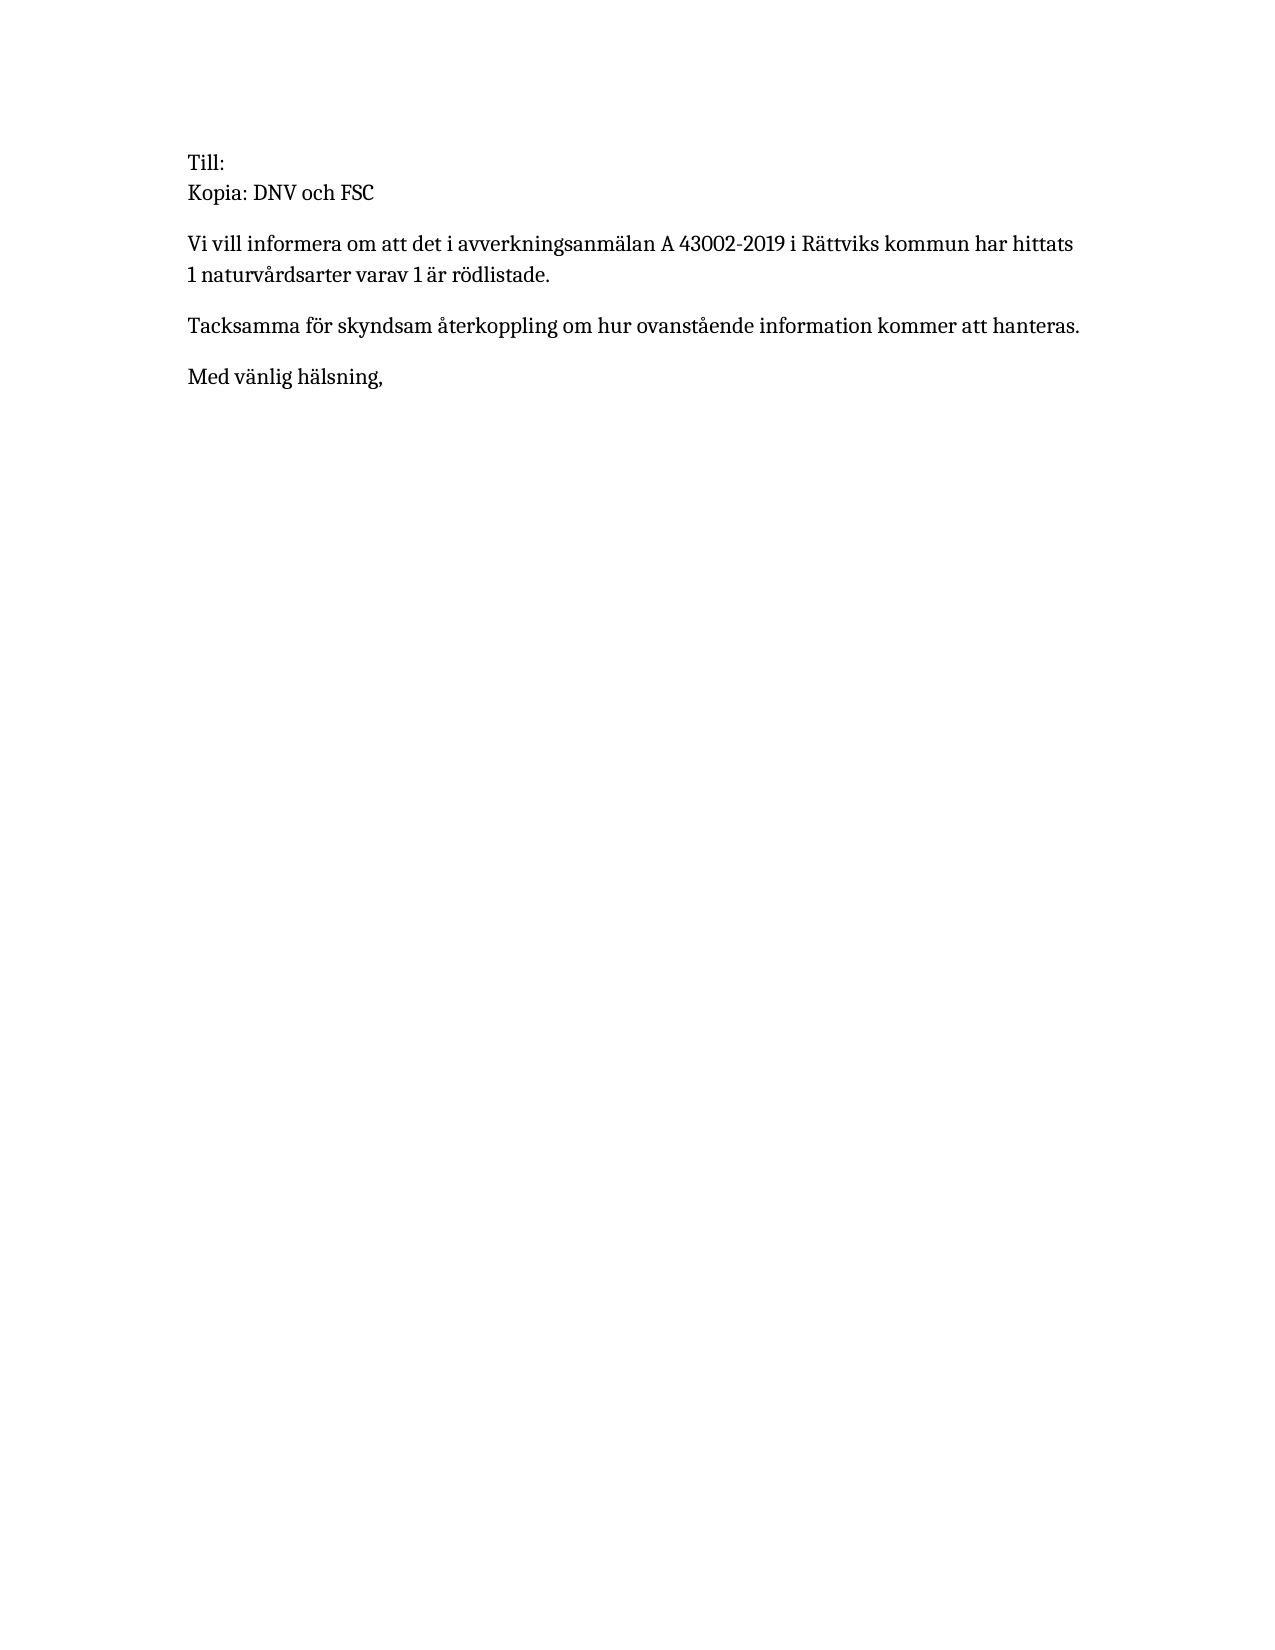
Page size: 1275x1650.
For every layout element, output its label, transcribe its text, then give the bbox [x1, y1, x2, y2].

text Tacksamma för skyndsam återkoppling om hur ovanstående information kommer att hanteras. [187, 312, 1087, 339]
text Vi vill informera om att det i avverkningsanmälan A 43002-2019 i Rättviks kommun har hittats 1 naturvårdsarter varav 1 är rödlistade. [187, 231, 1087, 288]
text Med vänlig hälsning, [187, 363, 1087, 420]
text Till: Kopia: DNV och FSC [187, 150, 1087, 207]
